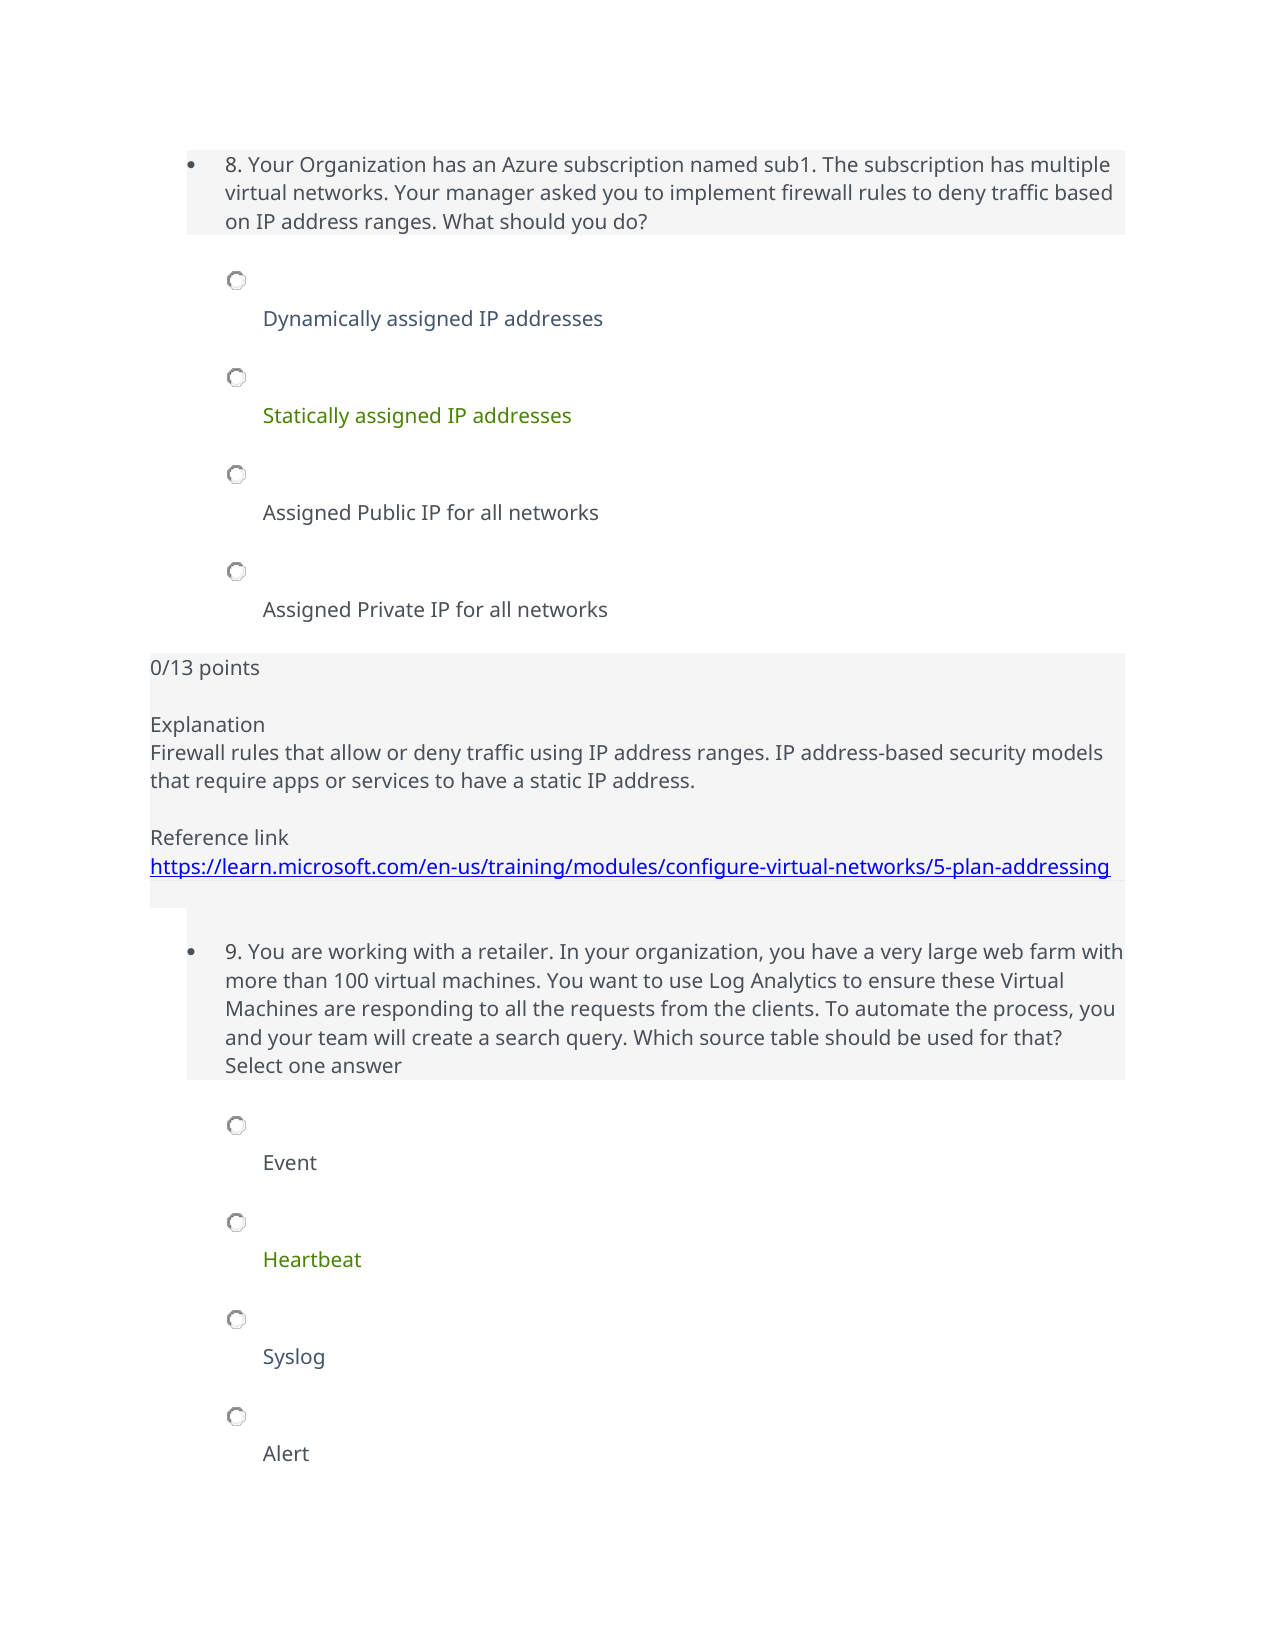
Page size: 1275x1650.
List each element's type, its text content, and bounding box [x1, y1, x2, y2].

text Event [225, 1109, 1125, 1177]
text Assigned Public IP for all networks [225, 459, 1125, 527]
text Dynamically assigned IP addresses [225, 264, 1125, 332]
text Statically assigned IP addresses [225, 362, 1125, 429]
text 0/13 points [150, 653, 1125, 681]
text Explanation [150, 710, 1125, 738]
text Reference link [150, 795, 1125, 852]
text Syslog [225, 1303, 1125, 1371]
text Heartbeat [225, 1206, 1125, 1274]
text https://learn.microsoft.com/en-us/training/modules/configure-virtual-networks/5-plan-addressing [150, 852, 1125, 880]
text Alert [225, 1400, 1125, 1468]
text Assigned Private IP for all networks [225, 556, 1125, 624]
list 9. You are working with a retailer. In your organization, you have a very large web farm with more than 100 virtual machines. You want to use Log Analytics to ensure these Virtual Machines are responding to all the requests from the clients. To automate the process, you and your team will create a search query. Which source table should be used for that? Select one answer [187, 937, 1125, 1080]
text Firewall rules that allow or deny traffic using IP address ranges. IP address-based security models that require apps or services to have a static IP address. [150, 738, 1125, 795]
list 8. Your Organization has an Azure subscription named sub1. The subscription has multiple virtual networks. Your manager asked you to implement firewall rules to deny traffic based on IP address ranges. What should you do? [187, 150, 1125, 235]
